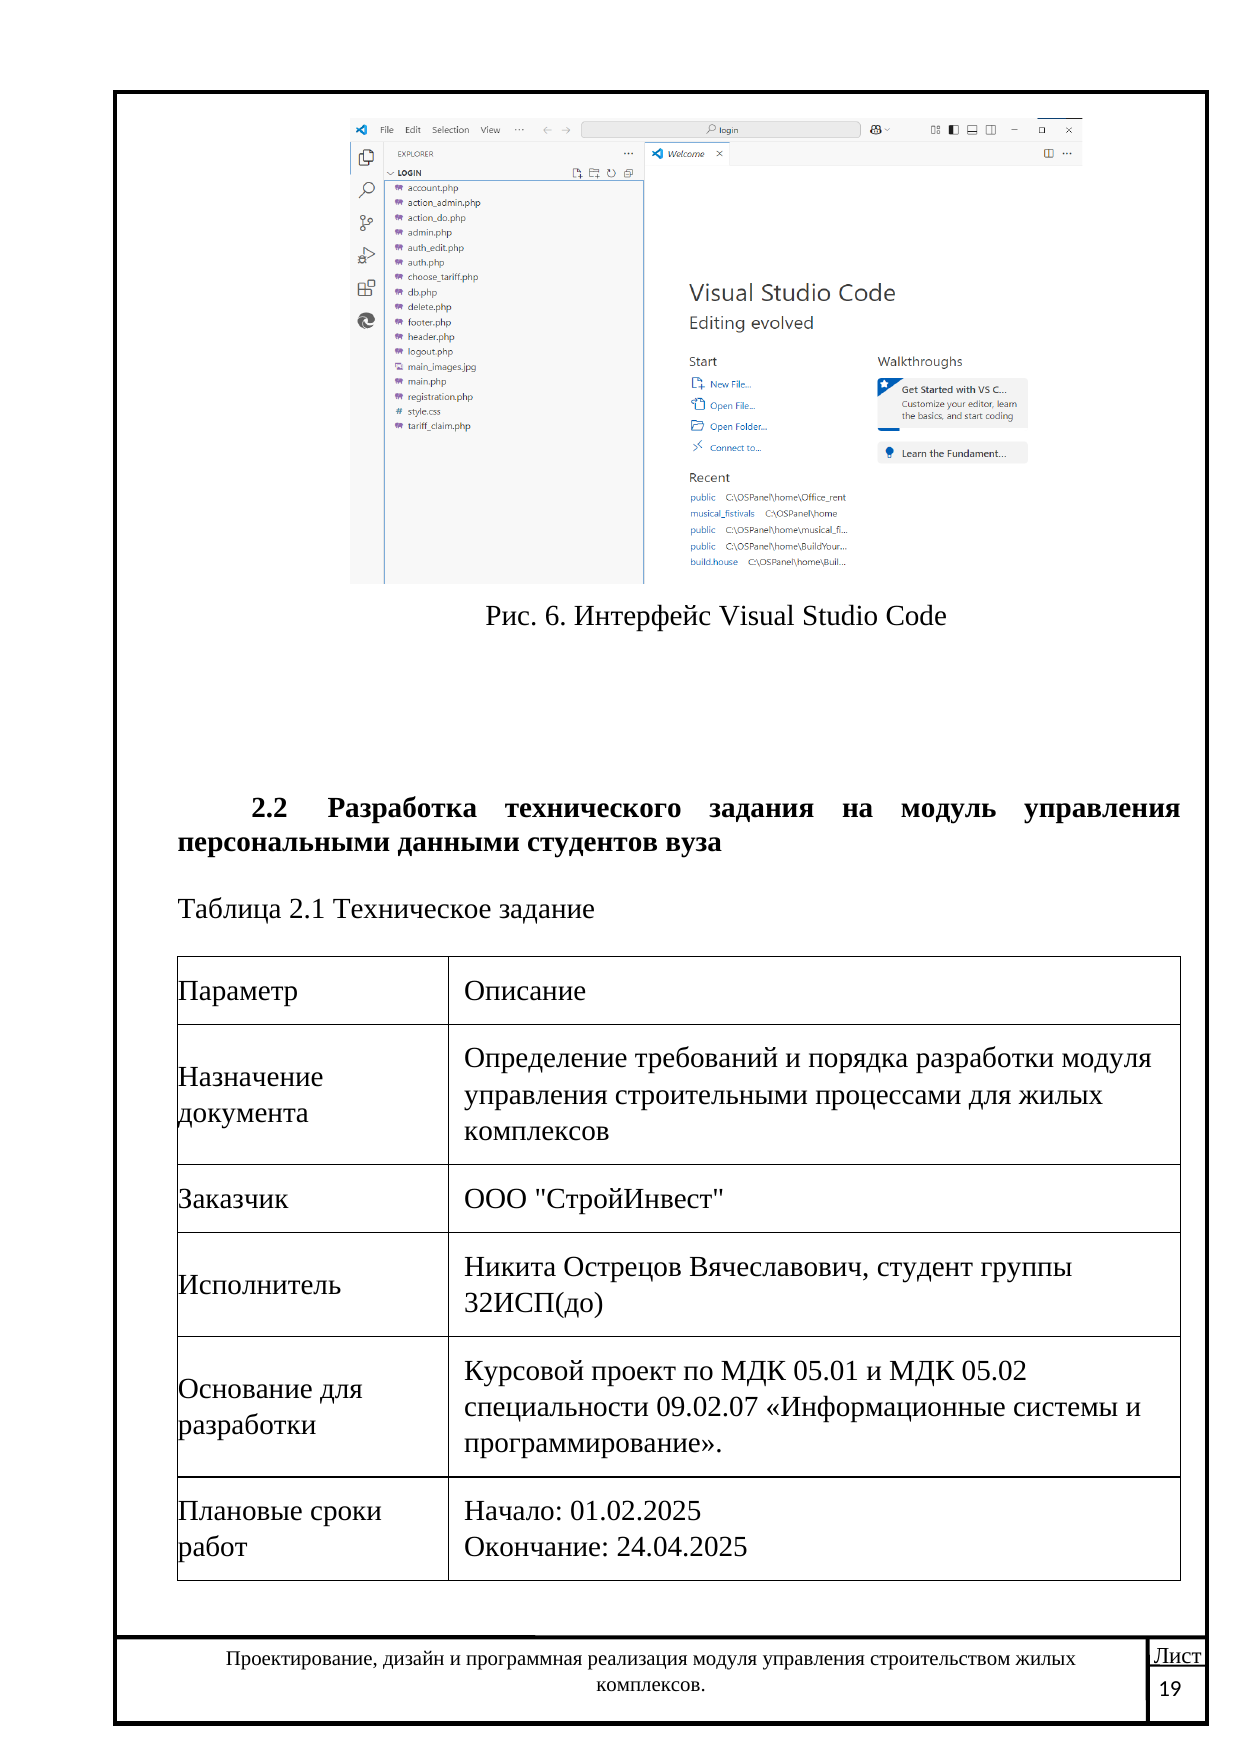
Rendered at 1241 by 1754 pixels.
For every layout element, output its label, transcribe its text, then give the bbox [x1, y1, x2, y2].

list Разработка технического задания на модуль управления персональными данными студентов вуза [177, 791, 1181, 858]
table_cell Назначение документа [178, 1025, 448, 1164]
table_header Параметр [178, 957, 448, 1024]
table_cell Плановые сроки работ [178, 1478, 448, 1580]
table_cell Исполнитель [178, 1233, 448, 1336]
table_cell Основание для разработки [178, 1337, 448, 1476]
text Таблица 2.1 Техническое задание [177, 891, 1181, 925]
table_cell Определение требований и порядка разработки модуля управления строительными процессами для жилых комплексов [449, 1025, 1180, 1164]
table_cell Заказчик [178, 1165, 448, 1232]
table_header Описание [449, 957, 1180, 1024]
table_cell Начало: 01.02.2025 Окончание: 24.04.2025 [449, 1478, 1180, 1580]
table_cell ООО "СтройИнвест" [449, 1165, 1180, 1232]
text Рис. 6. Интерфейс Visual Studio Code [251, 598, 1181, 631]
picture [350, 118, 1083, 584]
table_cell Никита Острецов Вячеславович, студент группы 32ИСП(до) [449, 1233, 1180, 1336]
table_cell Курсовой проект по МДК 05.01 и МДК 05.02 специальности 09.02.07 «Информационные системы и программирование». [449, 1337, 1180, 1476]
